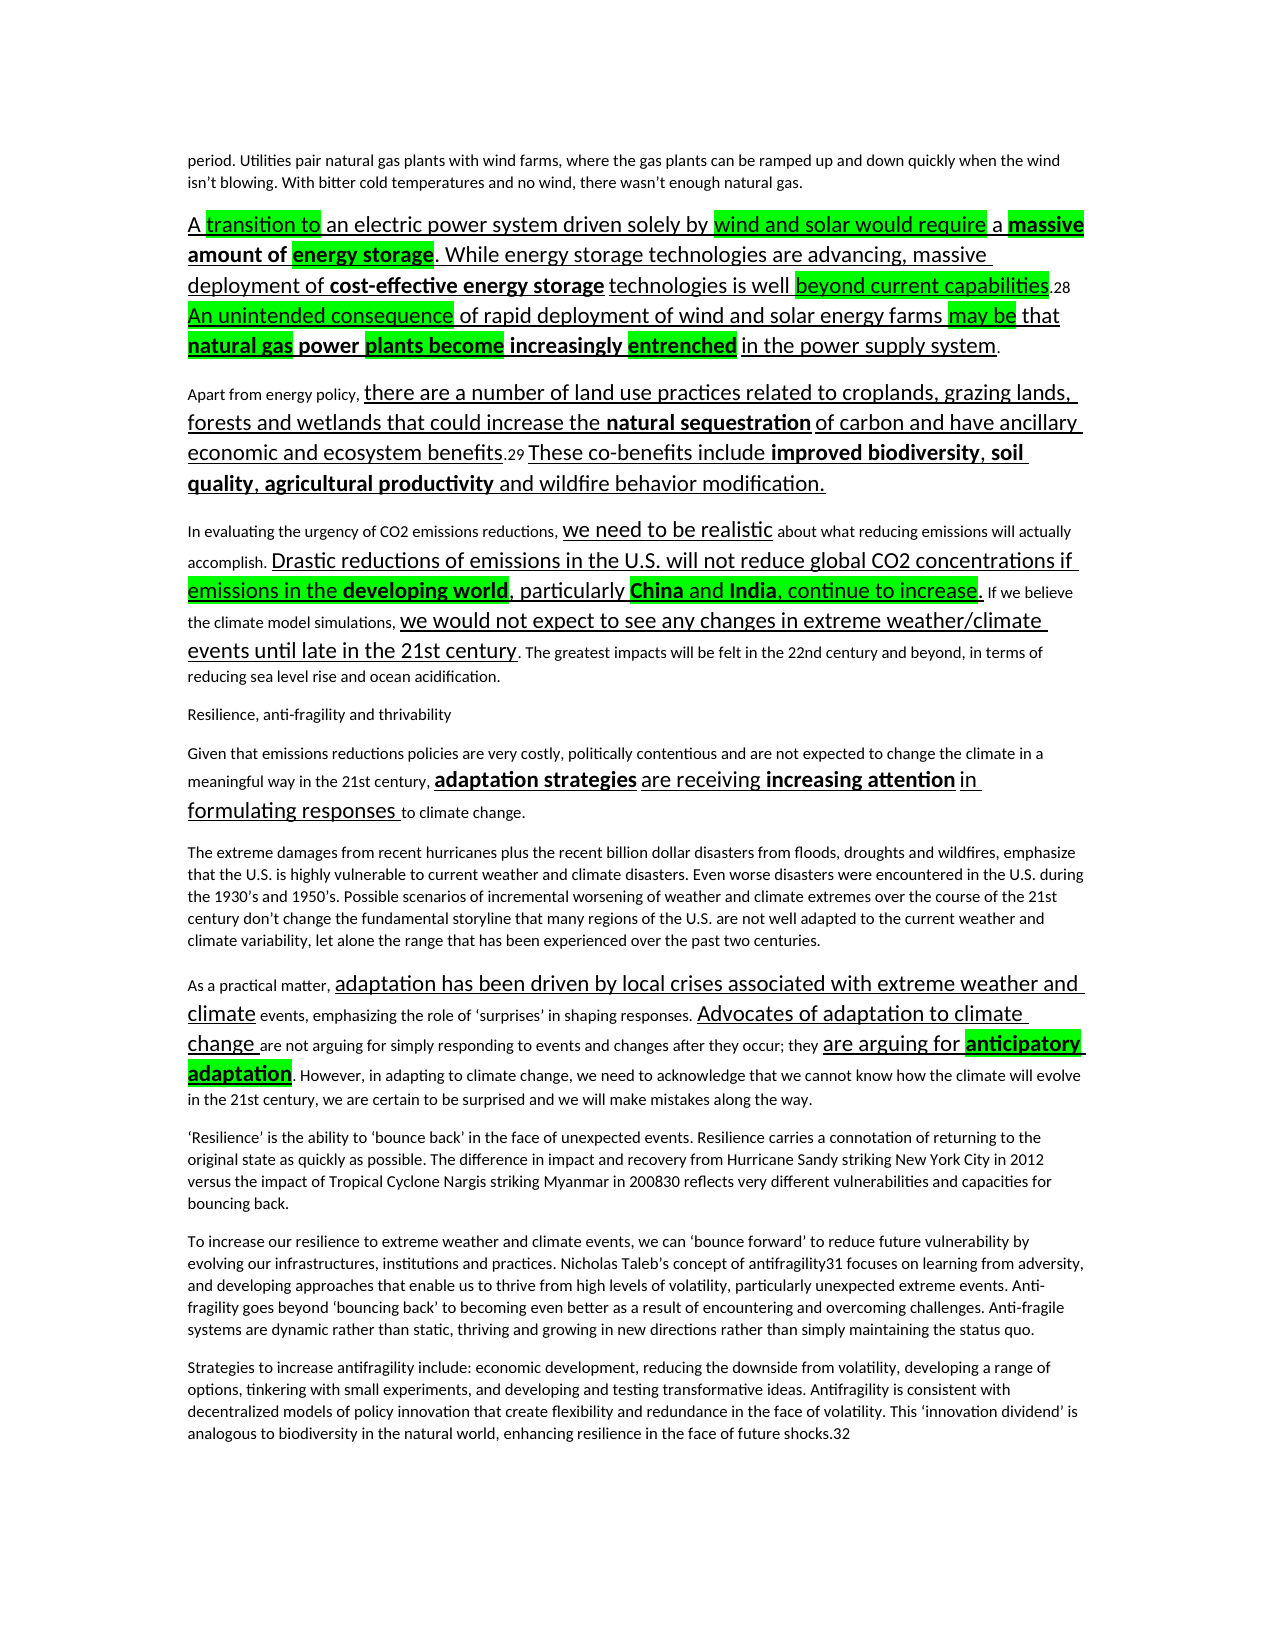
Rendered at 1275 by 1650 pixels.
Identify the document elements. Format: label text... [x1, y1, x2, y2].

text The extreme damages from recent hurricanes plus the recent billion dollar disasters from floods, droughts and wildfires, emphasize that the U.S. is highly vulnerable to current weather and climate disasters. Even worse disasters were encountered in the U.S. during the 1930’s and 1950’s. Possible scenarios of incremental worsening of weather and climate extremes over the course of the 21st century don’t change the fundamental storyline that many regions of the U.S. are not well adapted to the current weather and climate variability, let alone the range that has been experienced over the past two centuries. [187, 843, 1087, 951]
text Resilience, anti-fragility and thrivability [187, 704, 1087, 725]
text Given that emissions reductions policies are very costly, politically contentious and are not expected to change the climate in a meaningful way in the 21st century, adaptation strategies are receiving increasing attention in formulating responses to climate change. [187, 743, 1087, 824]
text To increase our resilience to extreme weather and climate events, we can ‘bounce forward’ to reduce future vulnerability by evolving our infrastructures, institutions and practices. Nicholas Taleb’s concept of antifragility31 focuses on learning from adversity, and developing approaches that enable us to thrive from high levels of volatility, particularly unexpected extreme events. Anti-fragility goes beyond ‘bouncing back’ to becoming even better as a result of encountering and overcoming challenges. Anti-fragile systems are dynamic rather than static, thriving and growing in new directions rather than simply maintaining the status quo. [187, 1232, 1087, 1339]
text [187, 150, 1087, 192]
text As a practical matter, adaptation has been driven by local crises associated with extreme weather and climate events, emphasizing the role of ‘surprises’ in shaping responses. Advocates of adaptation to climate change are not arguing for simply responding to events and changes after they occur; they are arguing for anticipatory adaptation. However, in adapting to climate change, we need to acknowledge that we cannot know how the climate will evolve in the 21st century, we are certain to be surprised and we will make mistakes along the way. [187, 969, 1087, 1109]
text Strategies to increase antifragility include: economic development, reducing the downside from volatility, developing a range of options, tinkering with small experiments, and developing and testing transformative ideas. Antifragility is consistent with decentralized models of policy innovation that create flexibility and redundance in the face of volatility. This ‘innovation dividend’ is analogous to biodiversity in the natural world, enhancing resilience in the face of future shocks.32 [187, 1358, 1087, 1444]
text ‘Resilience’ is the ability to ‘bounce back’ in the face of unexpected events. Resilience carries a connotation of returning to the original state as quickly as possible. The difference in impact and recovery from Hurricane Sandy striking New York City in 2012 versus the impact of Tropical Cyclone Nargis striking Myanmar in 200830 reflects very different vulnerabilities and capacities for bouncing back. [187, 1127, 1087, 1213]
text A transition to an electric power system driven solely by wind and solar would require a massive amount of energy storage. While energy storage technologies are advancing, massive deployment of cost-effective energy storage technologies is well beyond current capabilities.28 An unintended consequence of rapid deployment of wind and solar energy farms may be that natural gas power plants become increasingly entrenched in the power supply system. [187, 210, 1087, 359]
text Apart from energy policy, there are a number of land use practices related to croplands, grazing lands, forests and wetlands that could increase the natural sequestration of carbon and have ancillary economic and ecosystem benefits.29 These co-benefits include improved biodiversity, soil quality, agricultural productivity and wildfire behavior modification. [187, 378, 1087, 497]
text In evaluating the urgency of CO2 emissions reductions, we need to be realistic about what reducing emissions will actually accomplish. Drastic reductions of emissions in the U.S. will not reduce global CO2 concentrations if emissions in the developing world, particularly China and India, continue to increase. If we believe the climate model simulations, we would not expect to see any changes in extreme weather/climate events until late in the 21st century. The greatest impacts will be felt in the 22nd century and beyond, in terms of reducing sea level rise and ocean acidification. [187, 516, 1087, 686]
